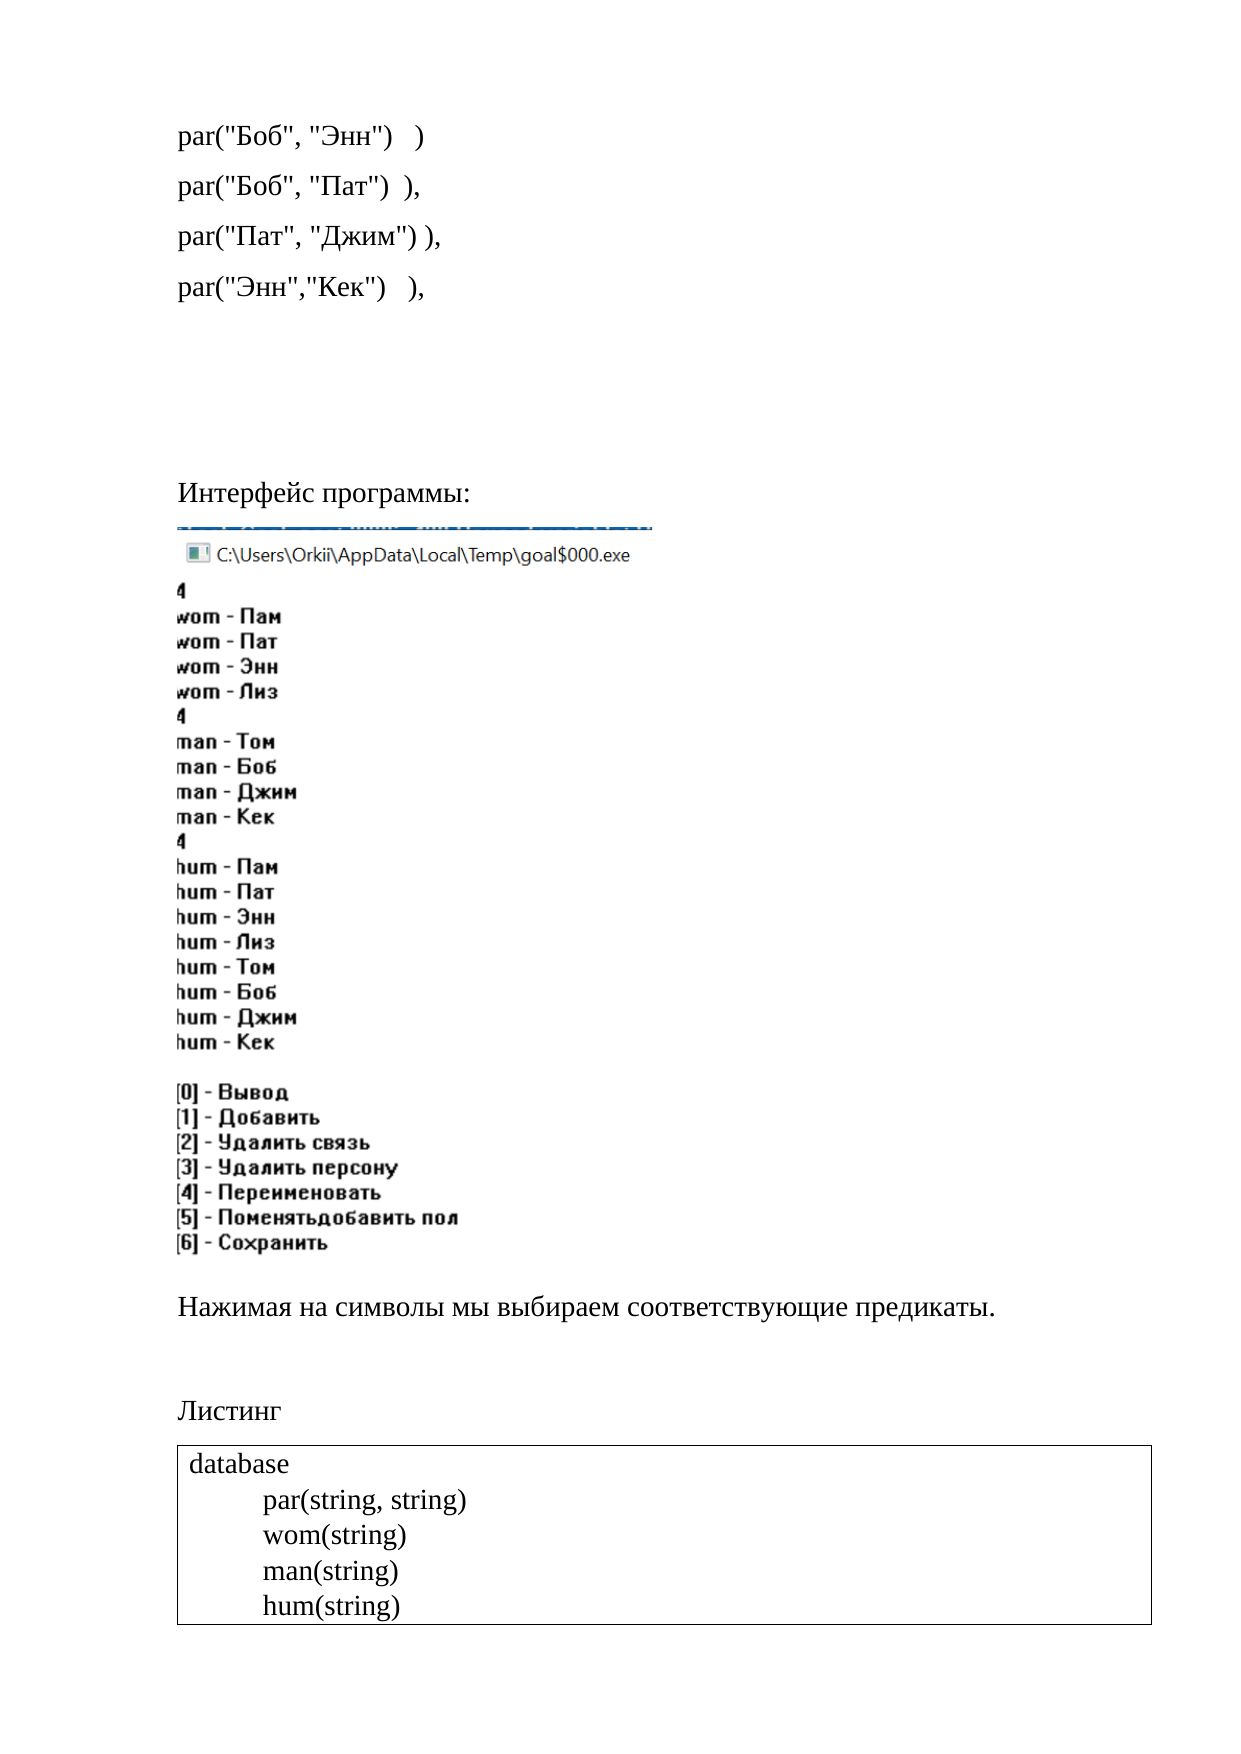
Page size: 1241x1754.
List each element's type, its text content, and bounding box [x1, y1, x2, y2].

text Интерфейс программы: [177, 476, 1152, 509]
text Нажимая на символы мы выбираем соответствующие предикаты. [177, 1289, 1152, 1322]
text par("Пат", "Джим") ), [177, 218, 1152, 252]
picture [177, 527, 653, 1271]
text par("Боб", "Пат") ), [177, 168, 1152, 202]
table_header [178, 1446, 1151, 1623]
text par("Энн","Кек") ), [177, 269, 1152, 302]
text Листинг [177, 1393, 1152, 1427]
text par("Боб", "Энн") ) [177, 118, 1152, 152]
